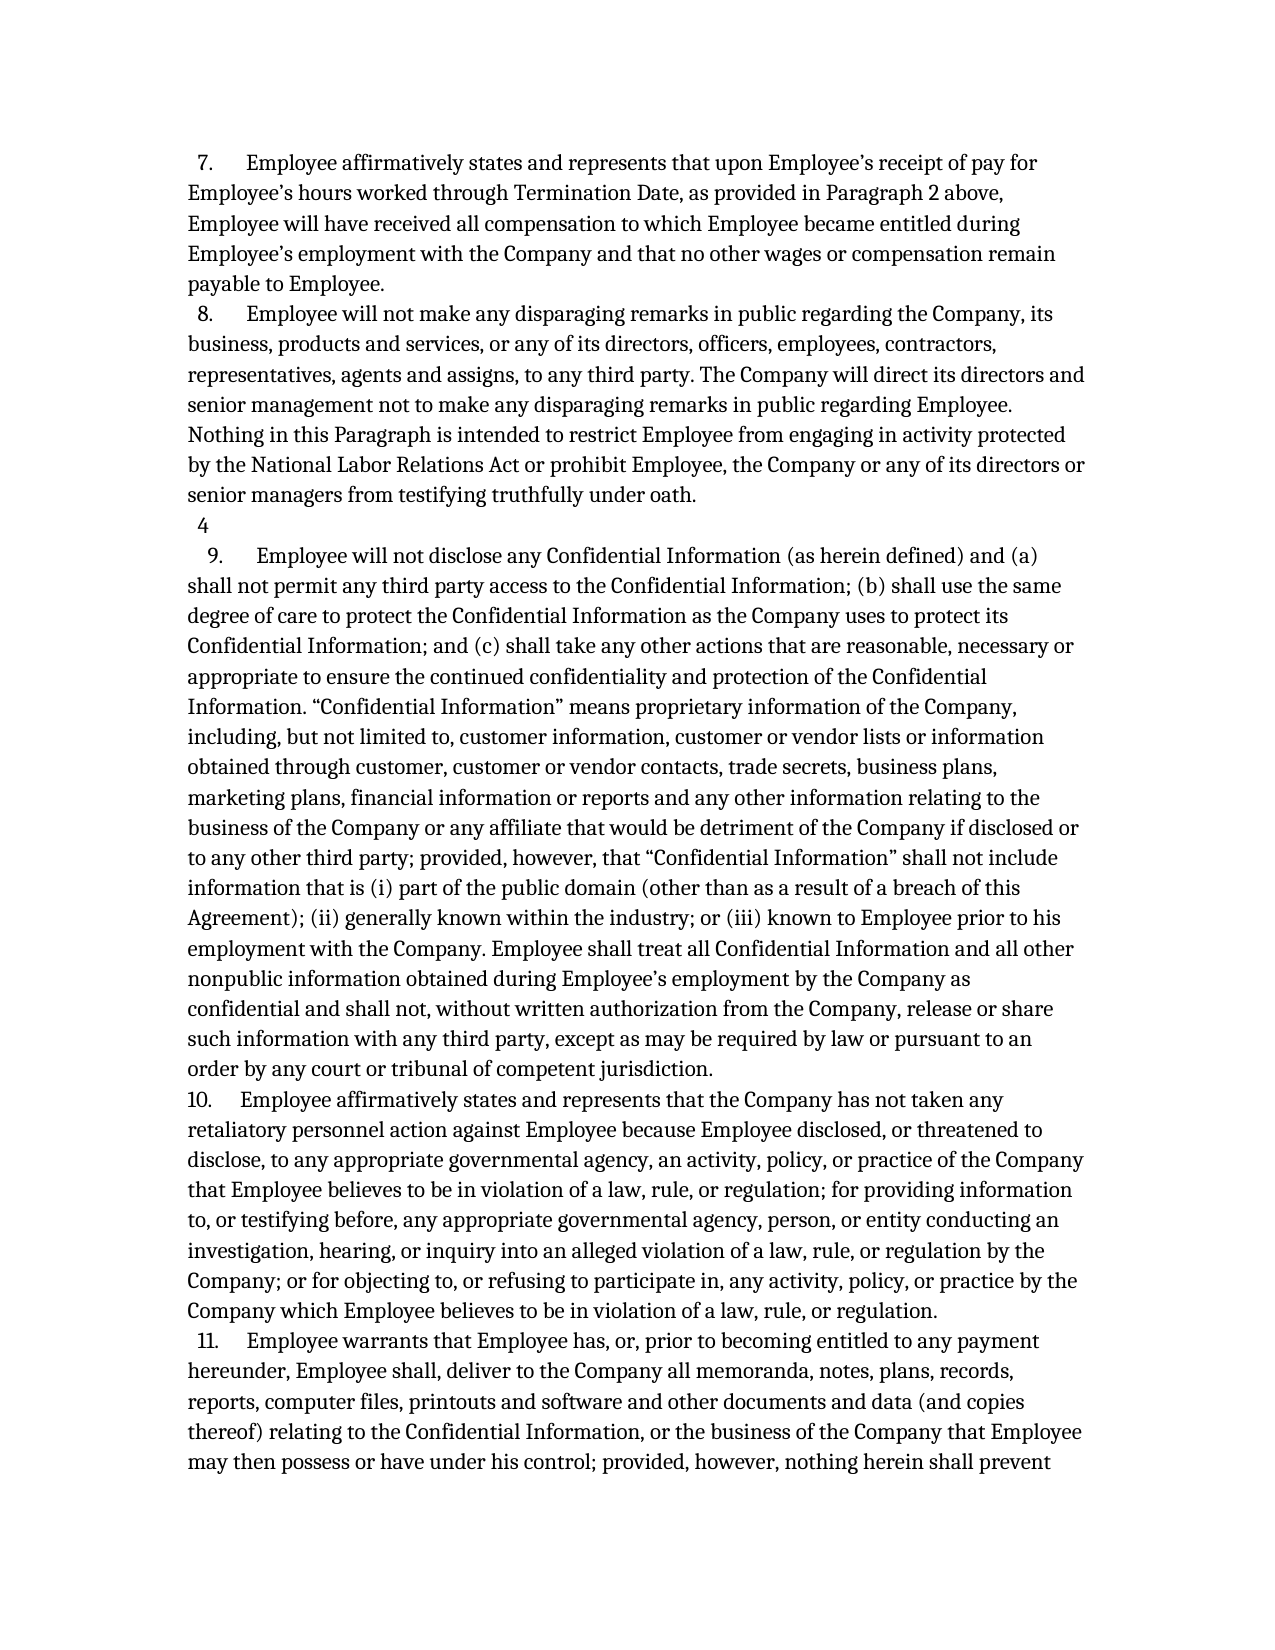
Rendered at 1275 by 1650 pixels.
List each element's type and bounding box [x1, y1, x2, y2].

text [187, 150, 1087, 1475]
